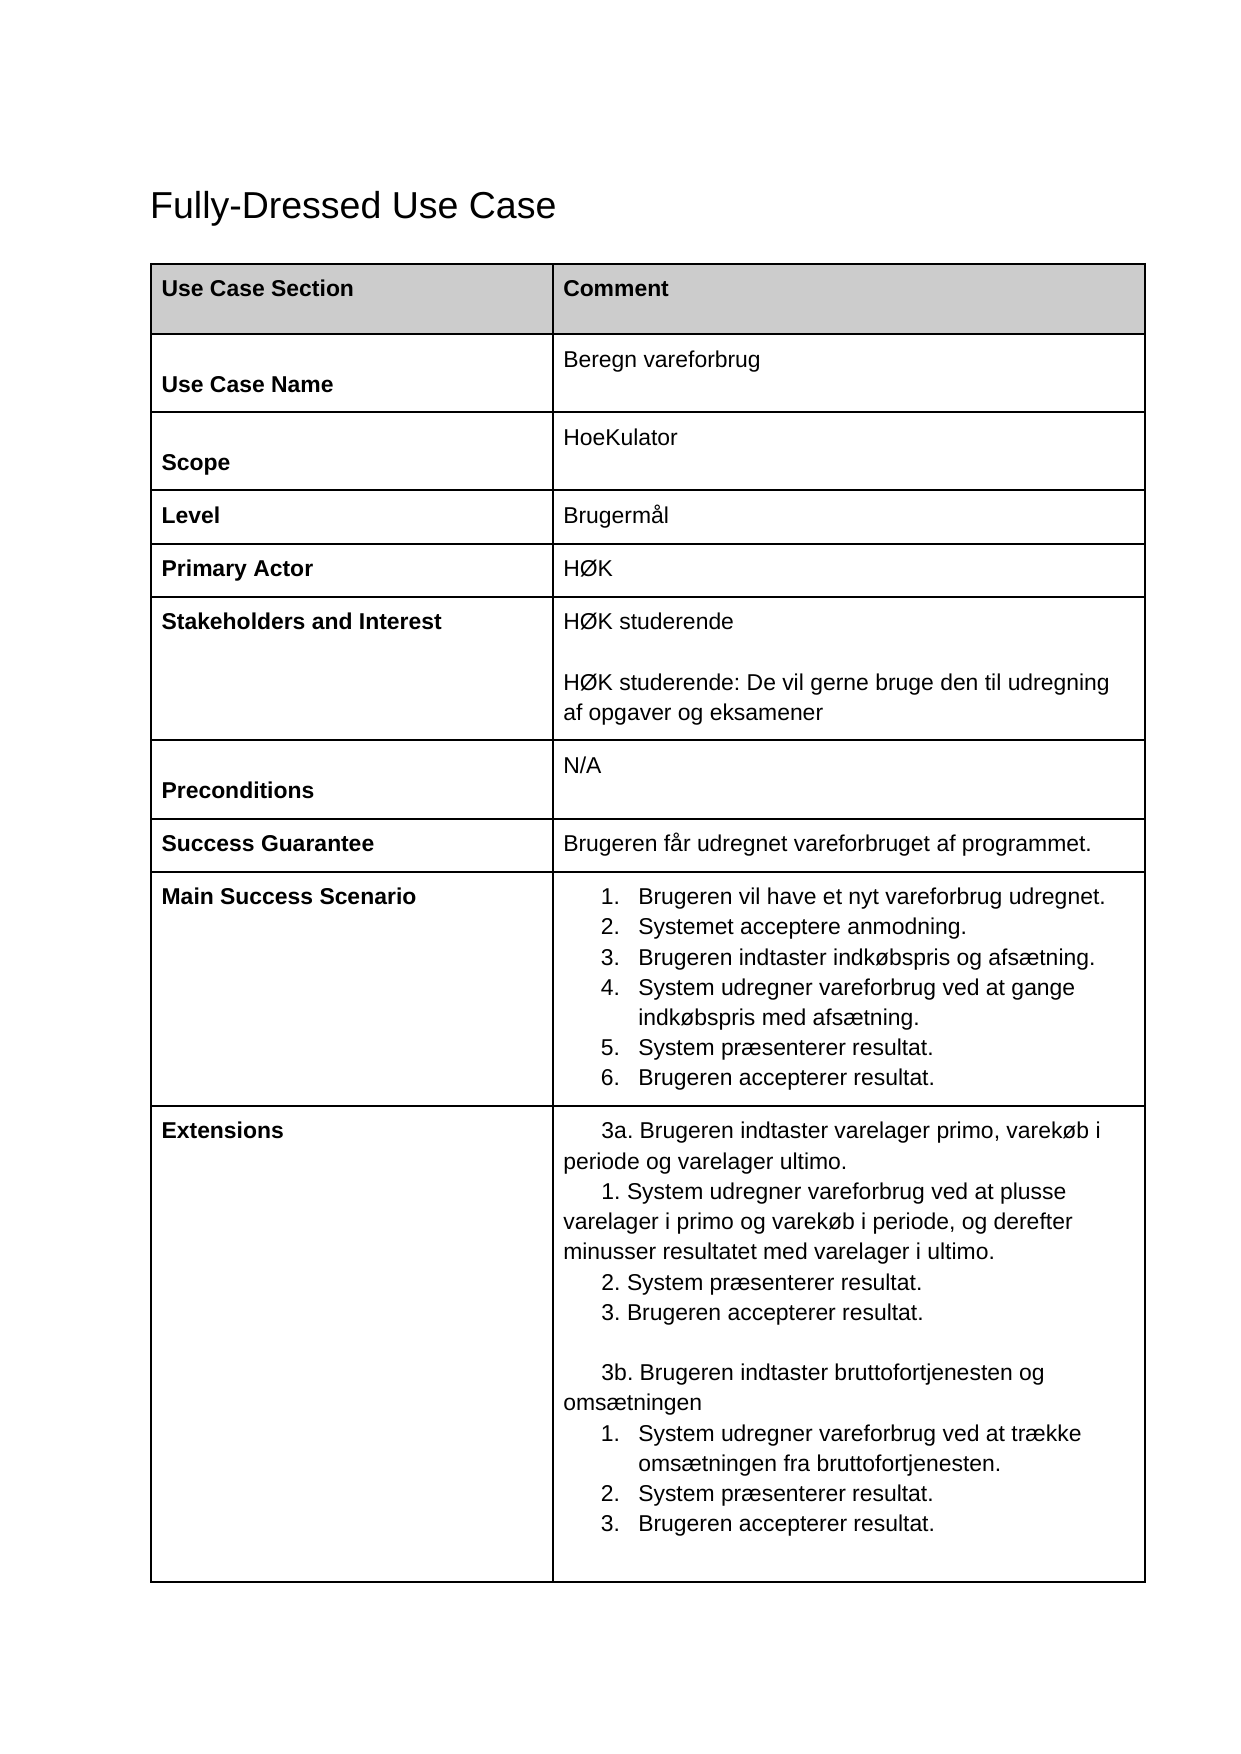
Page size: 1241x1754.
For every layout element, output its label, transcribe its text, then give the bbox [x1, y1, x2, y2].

table_cell Brugermål [554, 491, 1144, 542]
table_cell Brugeren vil have et nyt vareforbrug udregnet. Systemet acceptere anmodning. Brugeren indtaster indkøbspris og afsætning. System udregner vareforbrug ved at gange indkøbspris med afsætning. System præsenterer resultat. Brugeren accepterer resultat. [554, 873, 1144, 1105]
table_cell N/A [554, 741, 1144, 817]
table_cell HoeKulator [554, 413, 1144, 489]
table_cell HØK [554, 545, 1144, 596]
table_cell Beregn vareforbrug [554, 335, 1144, 411]
table_header Comment [554, 265, 1144, 333]
table_cell Level [152, 491, 552, 542]
table_cell Success Guarantee [152, 820, 552, 871]
table_cell Scope [152, 413, 552, 489]
table_cell Preconditions [152, 741, 552, 817]
table_cell Stakeholders and Interest [152, 598, 552, 739]
table_cell HØK studerende HØK studerende: De vil gerne bruge den til udregning af opgaver og eksamener [554, 598, 1144, 739]
table_cell Main Success Scenario [152, 873, 552, 1105]
table_header Use Case Section [152, 265, 552, 333]
table_cell Extensions [152, 1107, 552, 1581]
table_cell Use Case Name [152, 335, 552, 411]
table_cell Brugeren får udregnet vareforbruget af programmet. [554, 820, 1144, 871]
text Fully-Dressed Use Case [150, 183, 1090, 226]
table_cell Primary Actor [152, 545, 552, 596]
